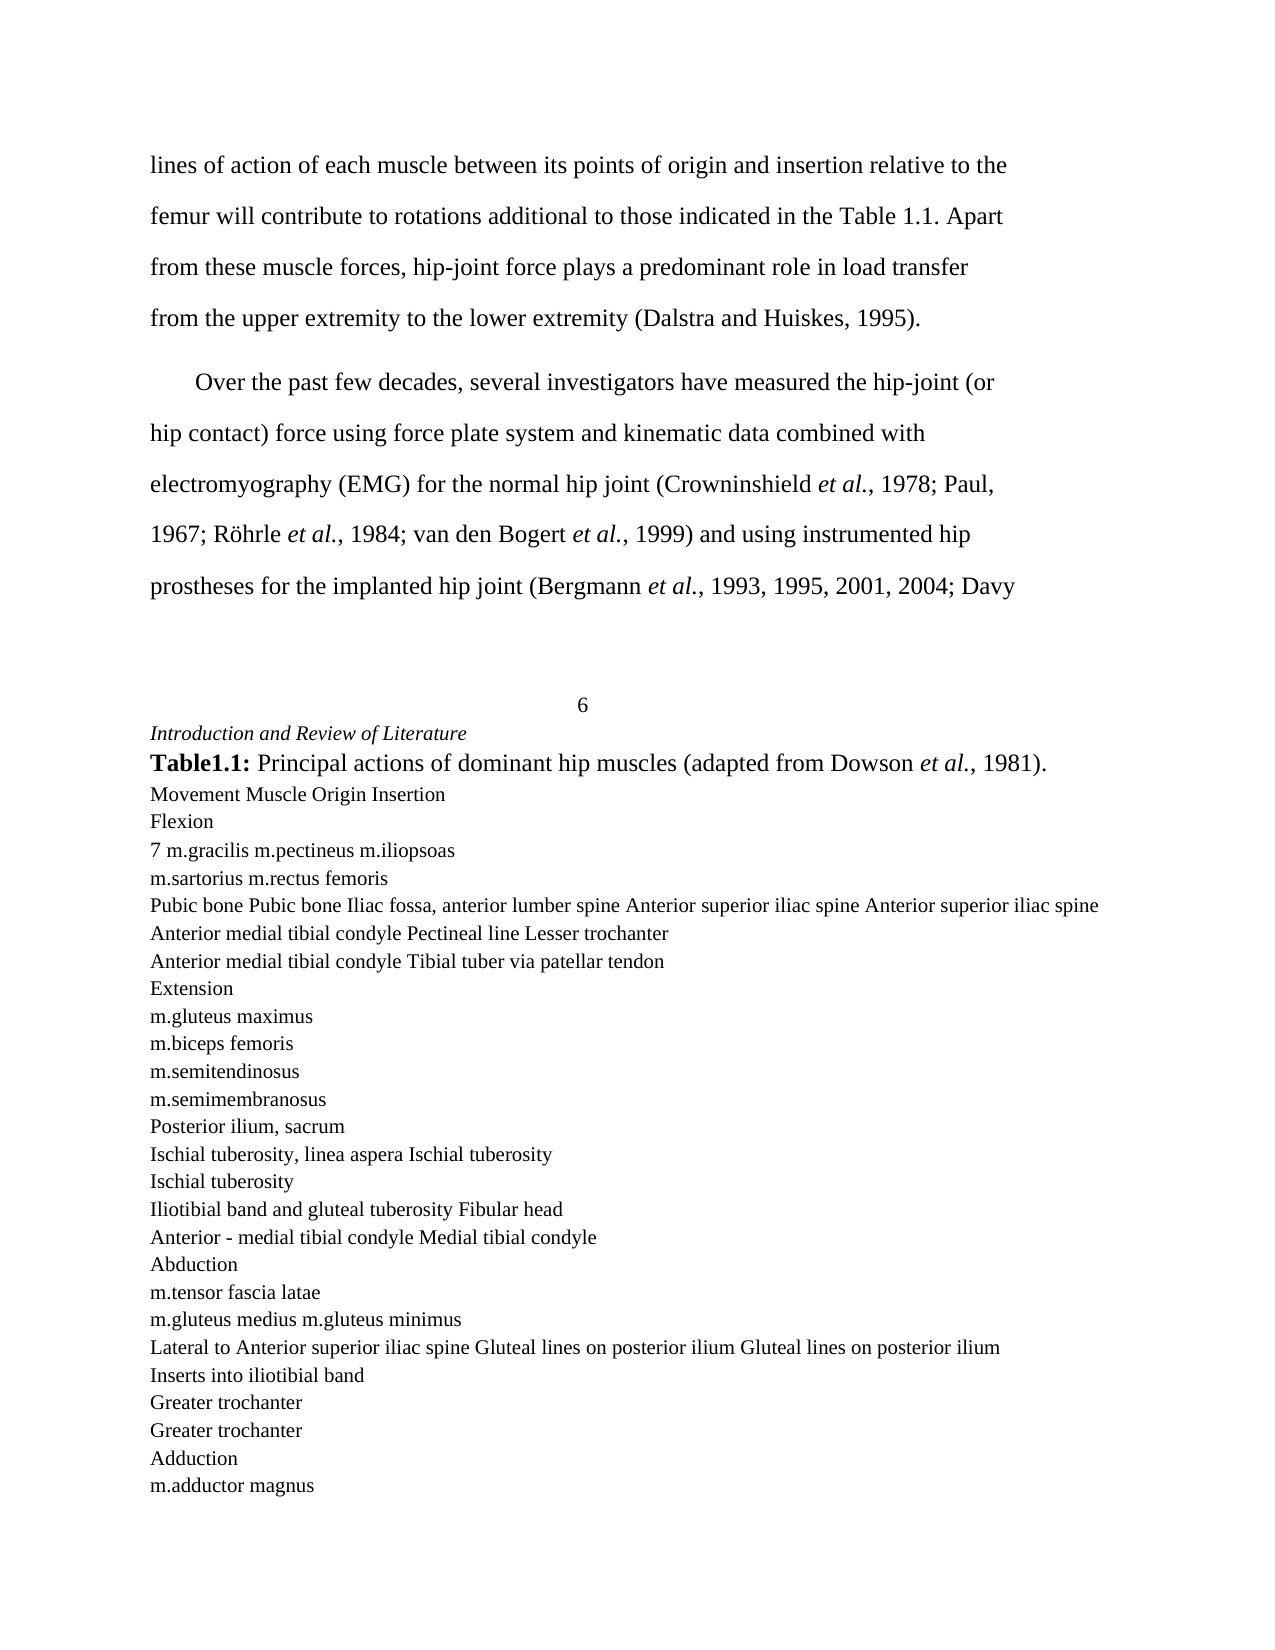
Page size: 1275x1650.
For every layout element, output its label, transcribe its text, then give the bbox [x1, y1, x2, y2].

text femur will contribute to rotations additional to those indicated in the Table 1.1. Apart [150, 201, 1051, 230]
text Pubic bone Pubic bone Iliac fossa, anterior lumber spine Anterior superior iliac spine Anterior superior iliac spine [150, 893, 1125, 917]
text Lateral to Anterior superior iliac spine Gluteal lines on posterior ilium Gluteal lines on posterior ilium [150, 1335, 1125, 1359]
text Ischial tuberosity [150, 1169, 1125, 1193]
text Anterior medial tibial condyle Pectineal line Lesser trochanter [150, 921, 1125, 945]
text Anterior - medial tibial condyle Medial tibial condyle [150, 1224, 1125, 1249]
text Over the past few decades, several investigators have measured the hip-joint (or [195, 367, 1051, 396]
text m.gluteus medius m.gluteus minimus [150, 1307, 1125, 1331]
text m.semimembranosus [150, 1087, 1125, 1111]
text Posterior ilium, sacrum [150, 1114, 1125, 1138]
text Extension [150, 976, 1125, 1000]
text m.gluteus maximus [150, 1004, 1125, 1028]
text prostheses for the implanted hip joint (Bergmann et al., 1993, 1995, 2001, 2004; Davy [150, 571, 1050, 600]
text Abduction [150, 1252, 1125, 1276]
text m.biceps femoris [150, 1031, 1125, 1055]
text Ischial tuberosity, linea aspera Ischial tuberosity [150, 1142, 1125, 1166]
text Movement Muscle Origin Insertion [150, 782, 1125, 806]
text from the upper extremity to the lower extremity (Dalstra and Huiskes, 1995). [150, 303, 957, 332]
text Adduction [150, 1445, 1125, 1469]
text Introduction and Review of Literature [150, 721, 1125, 745]
text Table1.1: Principal actions of dominant hip muscles (adapted from Dowson et al., 1981). [150, 748, 1125, 777]
text Greater trochanter [150, 1418, 1125, 1442]
text hip contact) force using force plate system and kinematic data combined with [150, 418, 1051, 446]
text m.sartorius m.rectus femoris [150, 866, 1125, 890]
text lines of action of each muscle between its points of origin and insertion relative to the [150, 150, 1051, 179]
text electromyography (EMG) for the normal hip joint (Crowninshield et al., 1978; Paul, [150, 469, 1051, 497]
text Greater trochanter [150, 1390, 1125, 1414]
text Anterior medial tibial condyle Tibial tuber via patellar tendon [150, 948, 1125, 973]
text Flexion [150, 809, 1125, 833]
text m.adductor magnus [150, 1473, 1125, 1497]
text Iliotibial band and gluteal tuberosity Fibular head [150, 1197, 1125, 1221]
text 7 m.gracilis m.pectineus m.iliopsoas [150, 837, 1125, 862]
text m.semitendinosus [150, 1059, 1125, 1083]
text m.tensor fascia latae [150, 1280, 1125, 1304]
text from these muscle forces, hip-joint force plays a predominant role in load transfer [150, 252, 1051, 281]
text 1967; Röhrle et al., 1984; van den Bogert et al., 1999) and using instrumented hip [150, 519, 1051, 548]
text 6 [577, 692, 623, 717]
text Inserts into iliotibial band [150, 1363, 1125, 1387]
